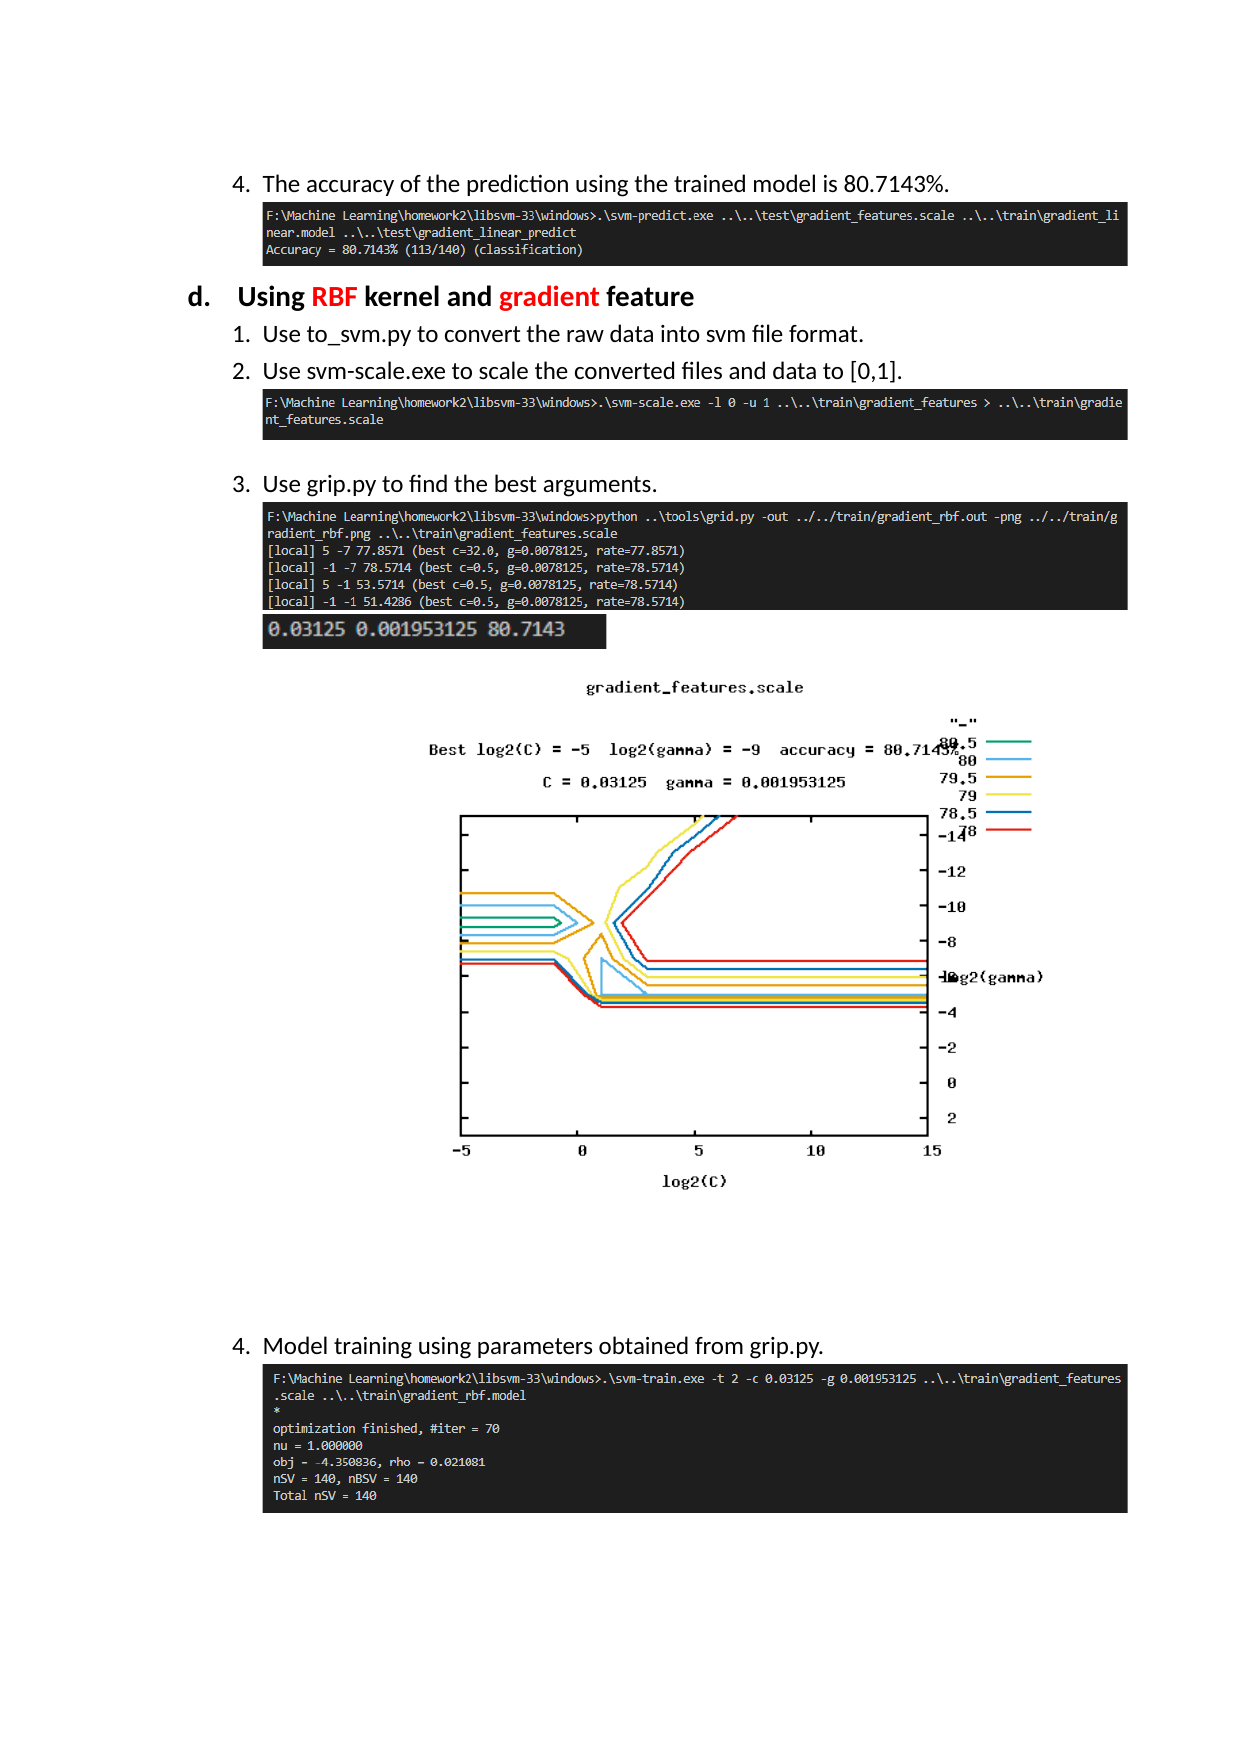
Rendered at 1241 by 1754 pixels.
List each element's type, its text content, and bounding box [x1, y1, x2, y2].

picture [262, 614, 607, 649]
picture [262, 389, 1128, 440]
picture [262, 202, 1128, 266]
list Model training using parameters obtained from grip.py. [232, 1327, 1053, 1364]
list Use to_svm.py to convert the raw data into svm file format. [232, 314, 1053, 352]
list Use grip.py to find the best arguments. [232, 464, 1053, 502]
list Use svm-scale.exe to scale the converted files and data to [0,1]. [232, 352, 1053, 389]
picture [262, 652, 1128, 1301]
list The accuracy of the prediction using the trained model is 80.7143%. [232, 164, 1053, 202]
picture [262, 1364, 1128, 1513]
list Using RBF kernel and gradient feature [187, 277, 1053, 314]
picture [262, 502, 1128, 610]
